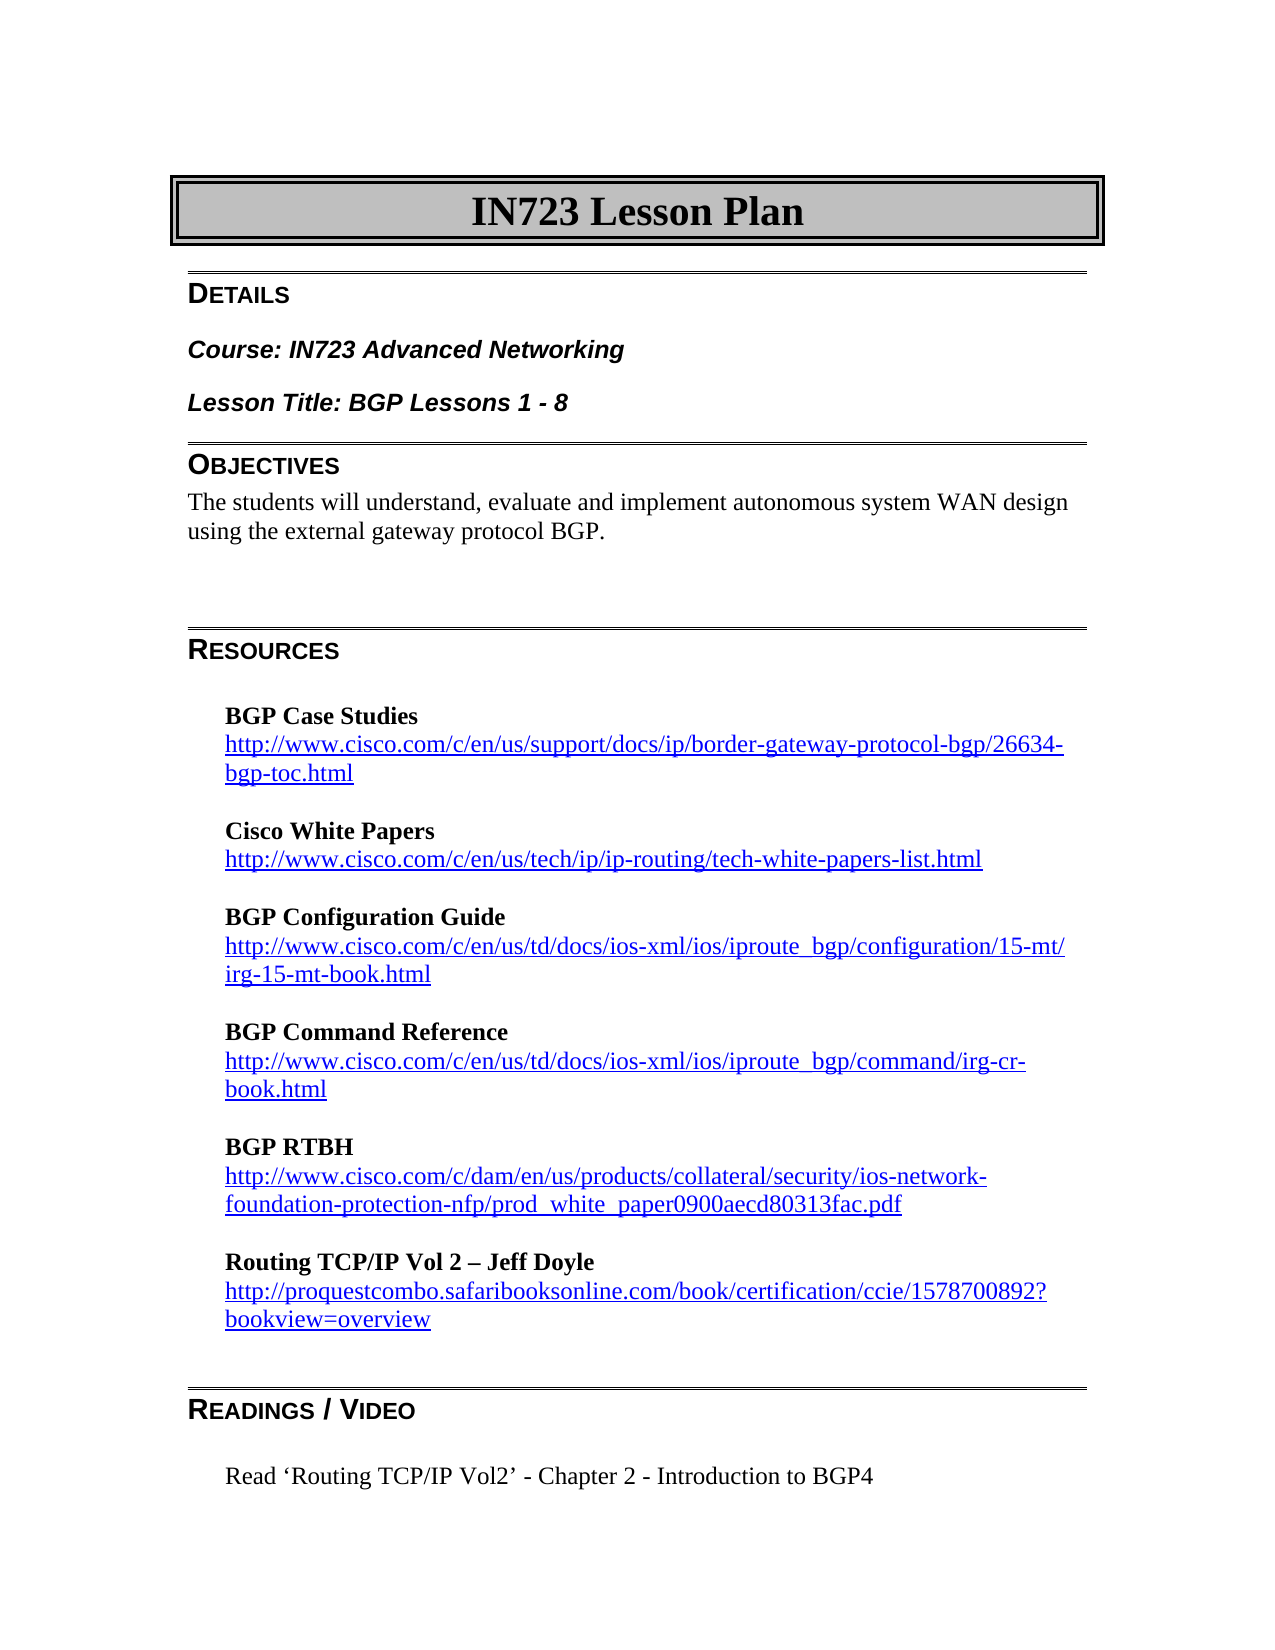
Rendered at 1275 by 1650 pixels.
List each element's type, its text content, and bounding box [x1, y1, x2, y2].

subtitle Readings / Video [187, 1390, 1087, 1426]
text BGP Command Reference [225, 1017, 1087, 1046]
subtitle Resources [187, 630, 1087, 666]
text BGP Case Studies [225, 701, 1087, 729]
subtitle Objectives [187, 445, 1087, 481]
text The students will understand, evaluate and implement autonomous system WAN design using the external gateway protocol BGP. [187, 487, 1087, 544]
title IN723 Lesson Plan [173, 178, 1102, 243]
text Cisco White Papers [225, 816, 1087, 844]
text http://www.cisco.com/c/en/us/td/docs/ios-xml/ios/iproute_bgp/command/irg-cr-book.html [225, 1046, 1087, 1103]
subtitle Course: IN723 Advanced Networking [187, 334, 1087, 363]
text http://www.cisco.com/c/en/us/tech/ip/ip-routing/tech-white-papers-list.html [225, 844, 1087, 873]
subtitle Details [187, 274, 1087, 309]
text http://proquestcombo.safaribooksonline.com/book/certification/ccie/1578700892?bookview=overview [225, 1276, 1087, 1333]
subtitle Lesson Title: BGP Lessons 1 - 8 [187, 388, 1087, 417]
text http://www.cisco.com/c/dam/en/us/products/collateral/security/ios-network-foundation-protection-nfp/prod_white_paper0900aecd80313fac.pdf [225, 1161, 1087, 1218]
text Read ‘Routing TCP/IP Vol2’ - Chapter 2 - Introduction to BGP4 [225, 1461, 1087, 1489]
text Routing TCP/IP Vol 2 – Jeff Doyle [225, 1247, 1087, 1276]
text http://www.cisco.com/c/en/us/support/docs/ip/border-gateway-protocol-bgp/26634-bgp-toc.html [225, 729, 1087, 787]
text BGP RTBH [225, 1132, 1087, 1161]
text BGP Configuration Guide [225, 902, 1087, 931]
text http://www.cisco.com/c/en/us/td/docs/ios-xml/ios/iproute_bgp/configuration/15-mt/irg-15-mt-book.html [225, 931, 1087, 988]
